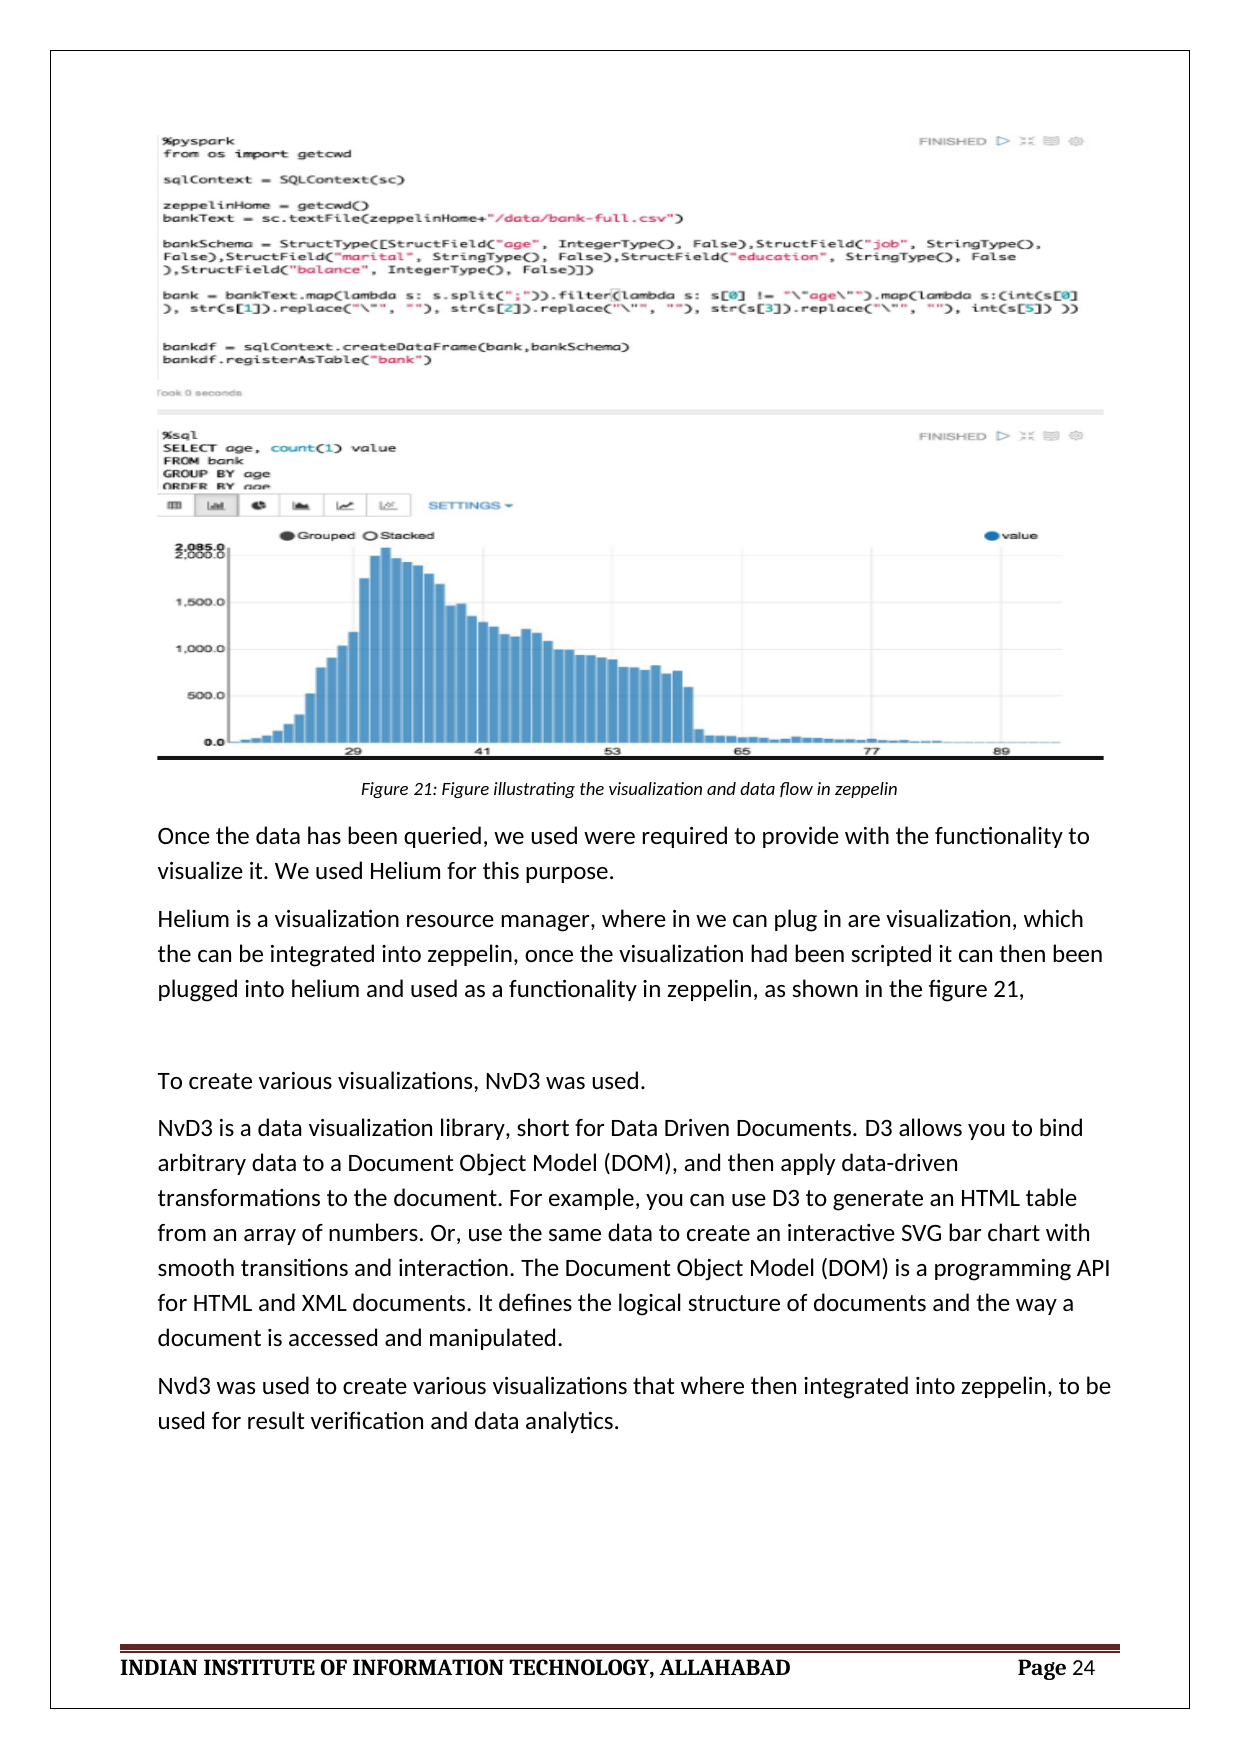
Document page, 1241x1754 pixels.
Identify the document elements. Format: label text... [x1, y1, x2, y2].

text Helium is a visualization resource manager, where in we can plug in are visualization, which the can be integrated into zeppelin, once the visualization had been scripted it can then been plugged into helium and used as a functionality in zeppelin, as shown in the figure 21, [157, 903, 1120, 1003]
text Figure 21: Figure illustrating the visualization and data flow in zeppelin [120, 777, 1120, 799]
text Once the data has been queried, we used were required to provide with the functionality to visualize it. We used Helium for this purpose. [157, 820, 1120, 886]
text NvD3 is a data visualization library, short for Data Driven Documents. D3 allows you to bind arbitrary data to a Document Object Model (DOM), and then apply data-driven transformations to the document. For example, you can use D3 to generate an HTML table from an array of numbers. Or, use the same data to create an interactive SVG bar chart with smooth transitions and interaction. The Document Object Model (DOM) is a programming API for HTML and XML documents. It defines the logical structure of documents and the way a document is accessed and manipulated. [157, 1113, 1120, 1353]
text To create various visualizations, NvD3 was used. [157, 1065, 1120, 1096]
text Nvd3 was used to create various visualizations that where then integrated into zeppelin, to be used for result verification and data analytics. [157, 1370, 1120, 1436]
picture [157, 135, 1104, 760]
